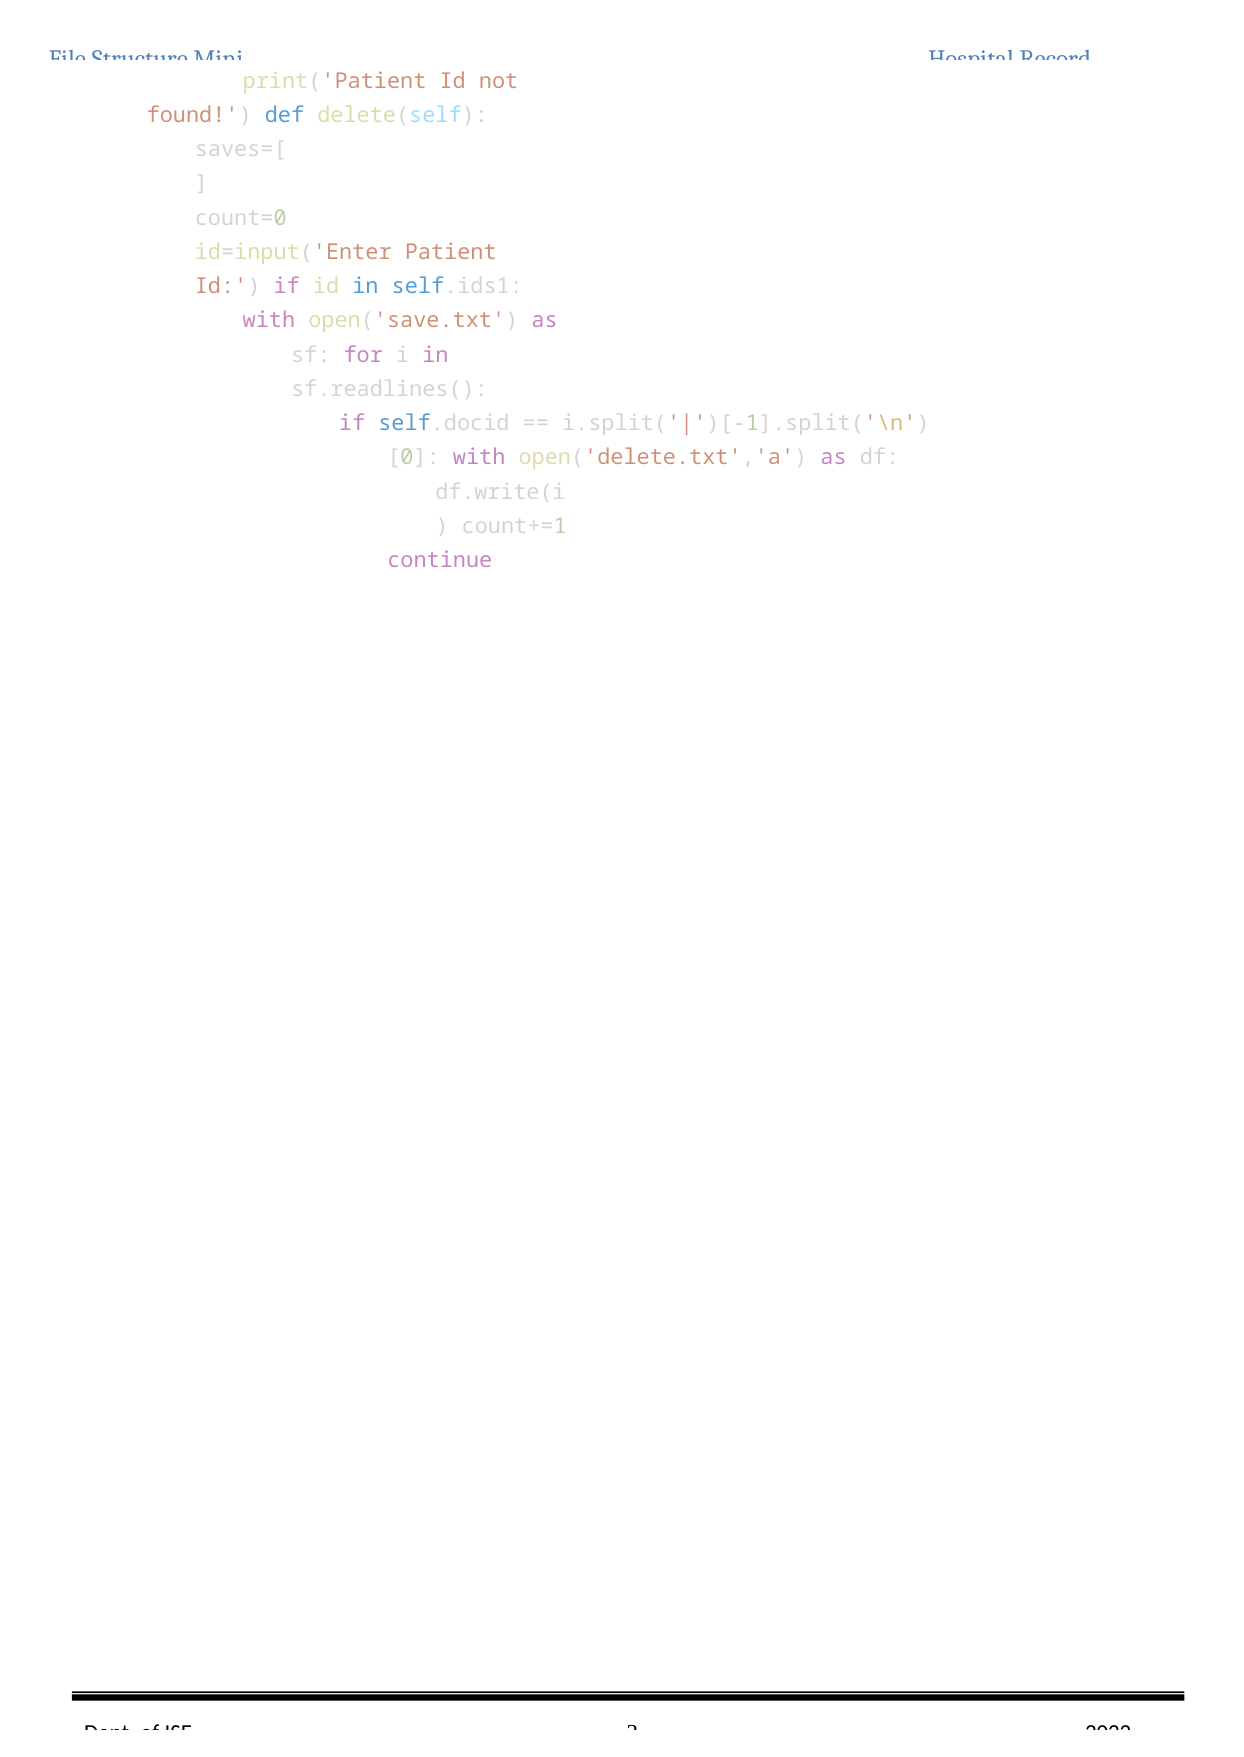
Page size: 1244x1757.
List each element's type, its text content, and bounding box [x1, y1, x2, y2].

text df.write(i) count+=1 [435, 476, 568, 540]
text id=input('Enter Patient Id:') if id in self.ids1: [194, 236, 545, 300]
text print('Patient Id not found!') def delete(self): [146, 64, 605, 128]
text with open('save.txt') as sf: for i in sf.readlines(): [242, 304, 581, 403]
text if self.docid == i.split('|')[-1].split('\n')[0]: with open('delete.txt','a') as df: [339, 407, 930, 471]
text continue [387, 544, 1192, 574]
text saves=[] count=0 [194, 133, 293, 231]
